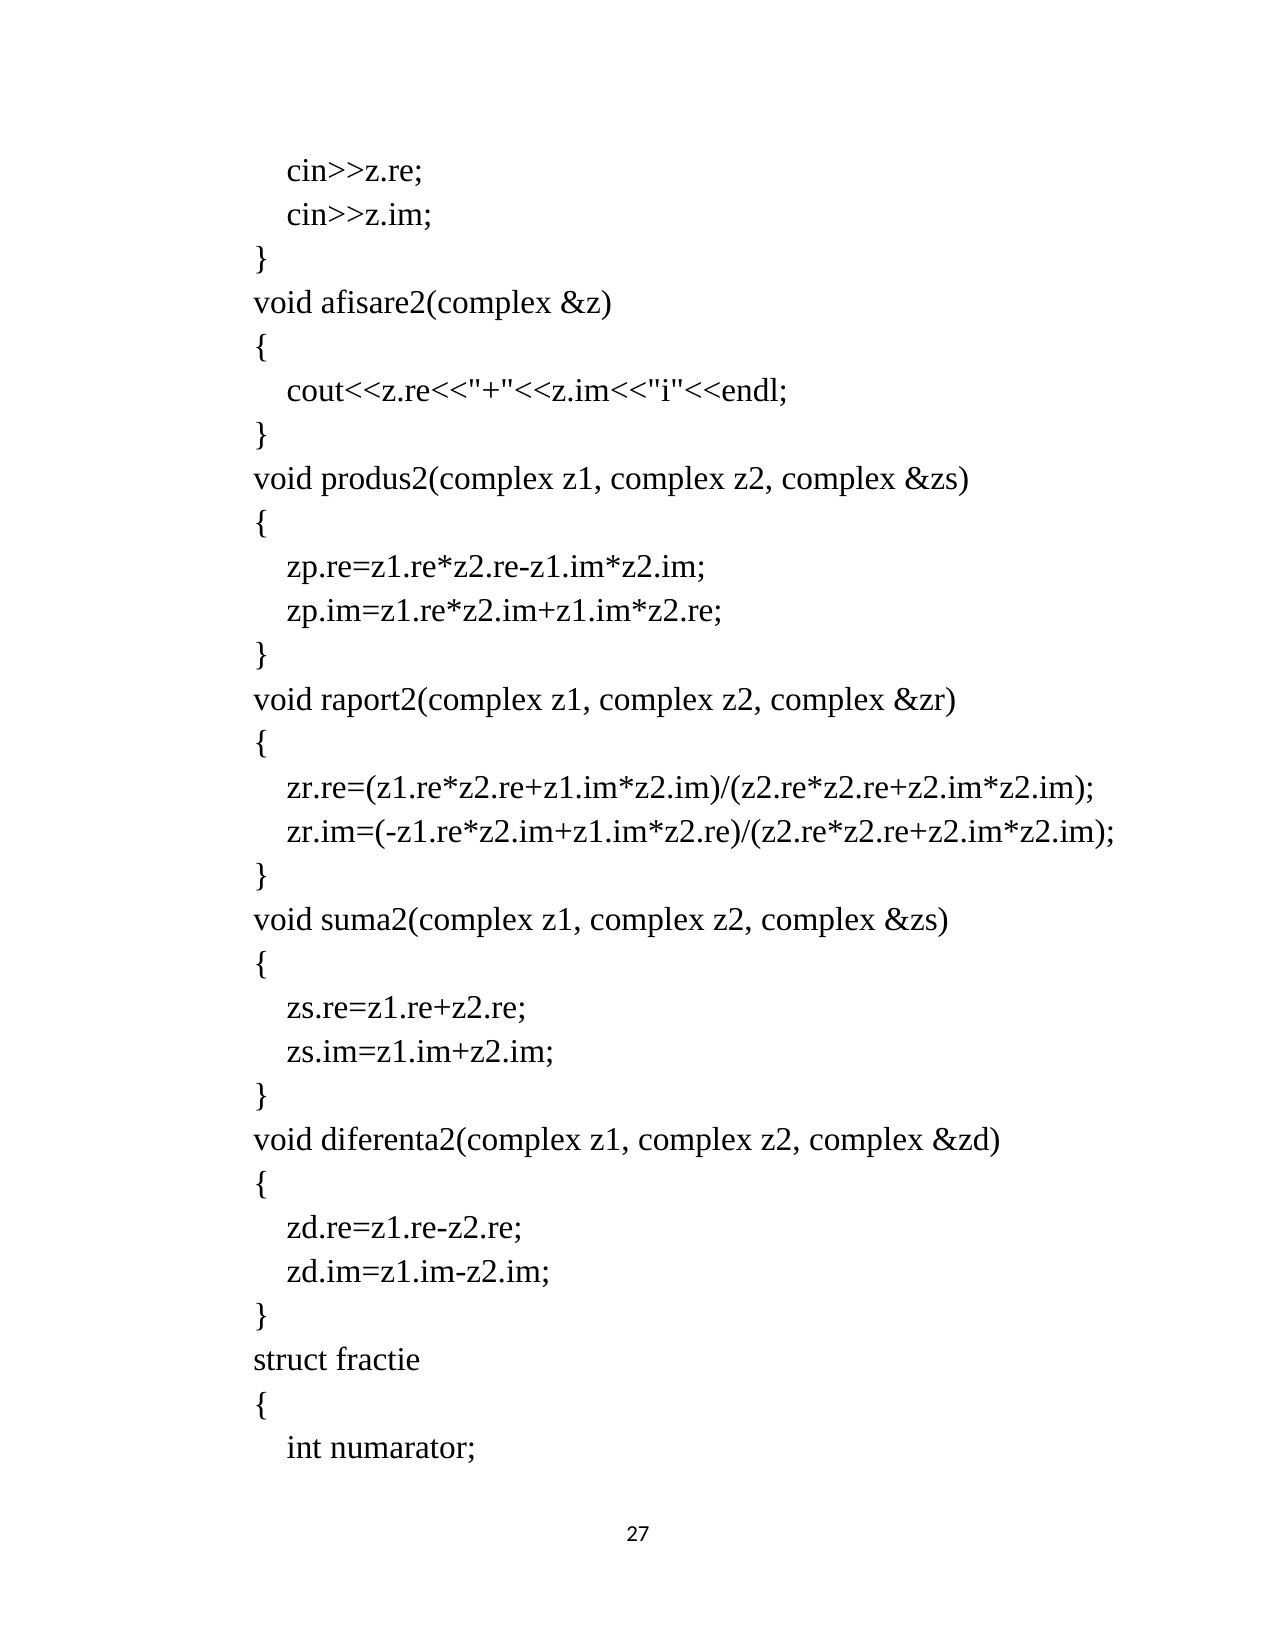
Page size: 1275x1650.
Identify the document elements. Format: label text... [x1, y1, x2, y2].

list } [253, 855, 1125, 893]
list void produs2(complex z1, complex z2, complex &zs) [253, 458, 1125, 497]
list cout<<z.re<<"+"<<z.im<<"i"<<endl; [253, 370, 1125, 409]
list void suma2(complex z1, complex z2, complex &zs) [253, 899, 1125, 937]
list zr.re=(z1.re*z2.re+z1.im*z2.im)/(z2.re*z2.re+z2.im*z2.im); [253, 767, 1125, 805]
list { [253, 943, 1125, 981]
list { [253, 326, 1125, 364]
list zd.re=z1.re-z2.re; [253, 1207, 1125, 1246]
list void afisare2(complex &z) [253, 282, 1125, 321]
list { [253, 1384, 1125, 1422]
list { [253, 723, 1125, 761]
list { [253, 502, 1125, 541]
list void diferenta2(complex z1, complex z2, complex &zd) [253, 1119, 1125, 1158]
list } [253, 635, 1125, 673]
list zp.re=z1.re*z2.re-z1.im*z2.im; [253, 547, 1125, 585]
list zp.im=z1.re*z2.im+z1.im*z2.re; [253, 591, 1125, 629]
list zs.re=z1.re+z2.re; [253, 987, 1125, 1026]
list } [253, 414, 1125, 453]
list cin>>z.re; [253, 150, 1125, 188]
list zr.im=(-z1.re*z2.im+z1.im*z2.re)/(z2.re*z2.re+z2.im*z2.im); [253, 811, 1125, 849]
list } [253, 1296, 1125, 1334]
list void raport2(complex z1, complex z2, complex &zr) [253, 679, 1125, 717]
list { [253, 1163, 1125, 1202]
list } [253, 1075, 1125, 1114]
list zd.im=z1.im-z2.im; [253, 1252, 1125, 1290]
list struct fractie [253, 1340, 1125, 1378]
list } [253, 238, 1125, 276]
list zs.im=z1.im+z2.im; [253, 1031, 1125, 1069]
list int numarator; [253, 1428, 1125, 1466]
list cin>>z.im; [253, 194, 1125, 232]
